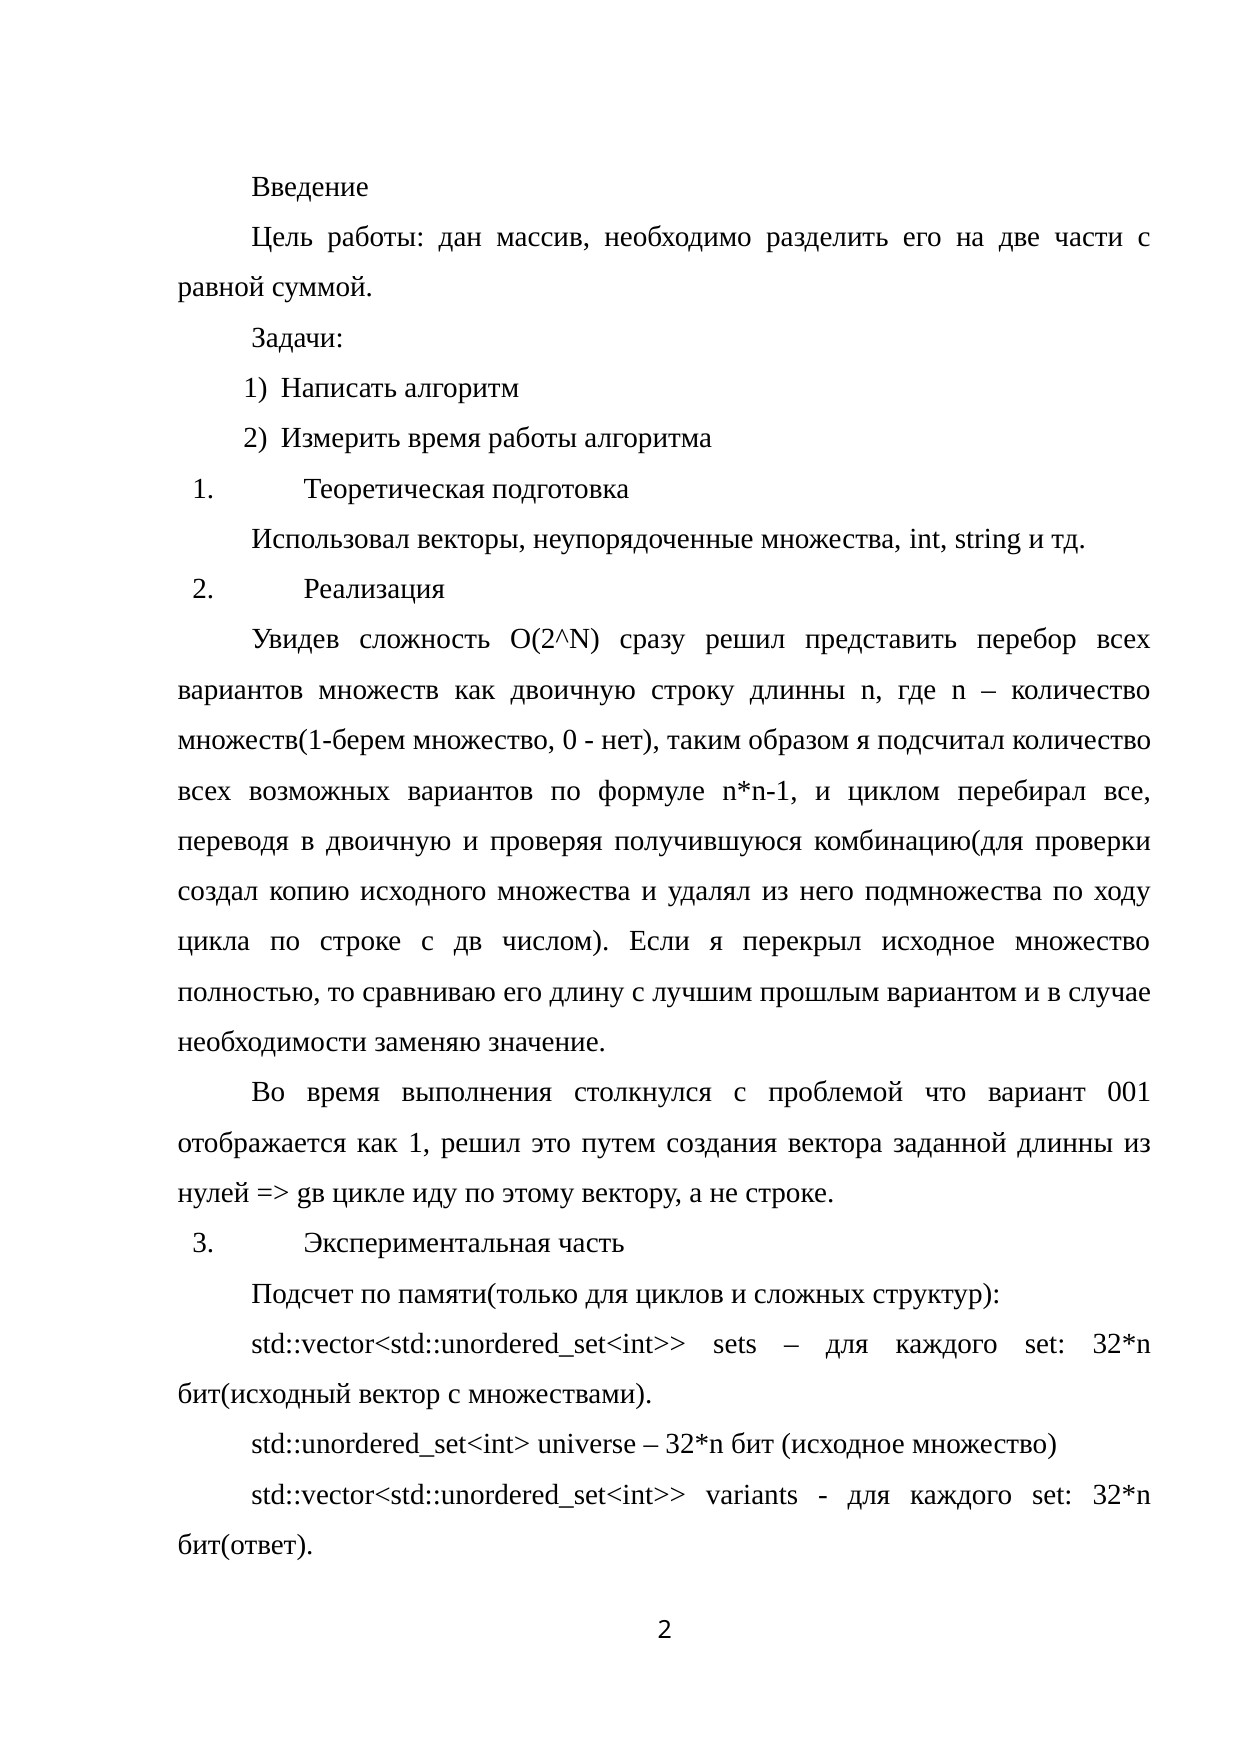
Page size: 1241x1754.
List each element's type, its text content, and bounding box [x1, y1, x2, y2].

text Увидев сложность O(2^N) сразу решил представить перебор всех вариантов множеств как двоичную строку длинны n, где n – количество множеств(1-берем множество, 0 - нет), таким образом я подсчитал количество всех возможных вариантов по формуле n*n-1, и циклом перебирал все, переводя в двоичную и проверяя получившуюся комбинацию(для проверки создал копию исходного множества и удалял из него подмножества по ходу цикла по строке с дв числом). Если я перекрыл исходное множество полностью, то сравниваю его длину с лучшим прошлым вариантом и в случае необходимости заменяю значение. [177, 622, 1152, 1058]
text Использовал векторы, неупорядоченные множества, int, string и тд. [177, 521, 1152, 554]
text Введение [177, 169, 1152, 202]
text Задачи: [177, 320, 1152, 353]
text std::vector<std::unordered_set<int>> variants - для каждого set: 32*n бит(ответ). [177, 1477, 1152, 1561]
text Подсчет по памяти(только для циклов и сложных структур): [177, 1276, 1152, 1309]
text Цель работы: дан массив, необходимо разделить его на две части с равной суммой. [177, 219, 1152, 303]
text Во время выполнения столкнулся с проблемой что вариант 001 отображается как 1, решил это путем создания вектора заданной длинны из нулей => gв цикле иду по этому вектору, а не строке. [177, 1074, 1152, 1209]
text std::vector<std::unordered_set<int>> sets – для каждого set: 32*n бит(исходный вектор с множествами). [177, 1326, 1152, 1410]
list Экспериментальная часть [192, 1225, 1152, 1259]
list Измерить время работы алгоритма [243, 420, 1152, 454]
list Теоретическая подготовка [192, 471, 1152, 504]
list Написать алгоритм [243, 370, 1152, 404]
text std::unordered_set<int> universe – 32*n бит (исходное множество) [177, 1427, 1152, 1460]
list Реализация [192, 571, 1152, 605]
